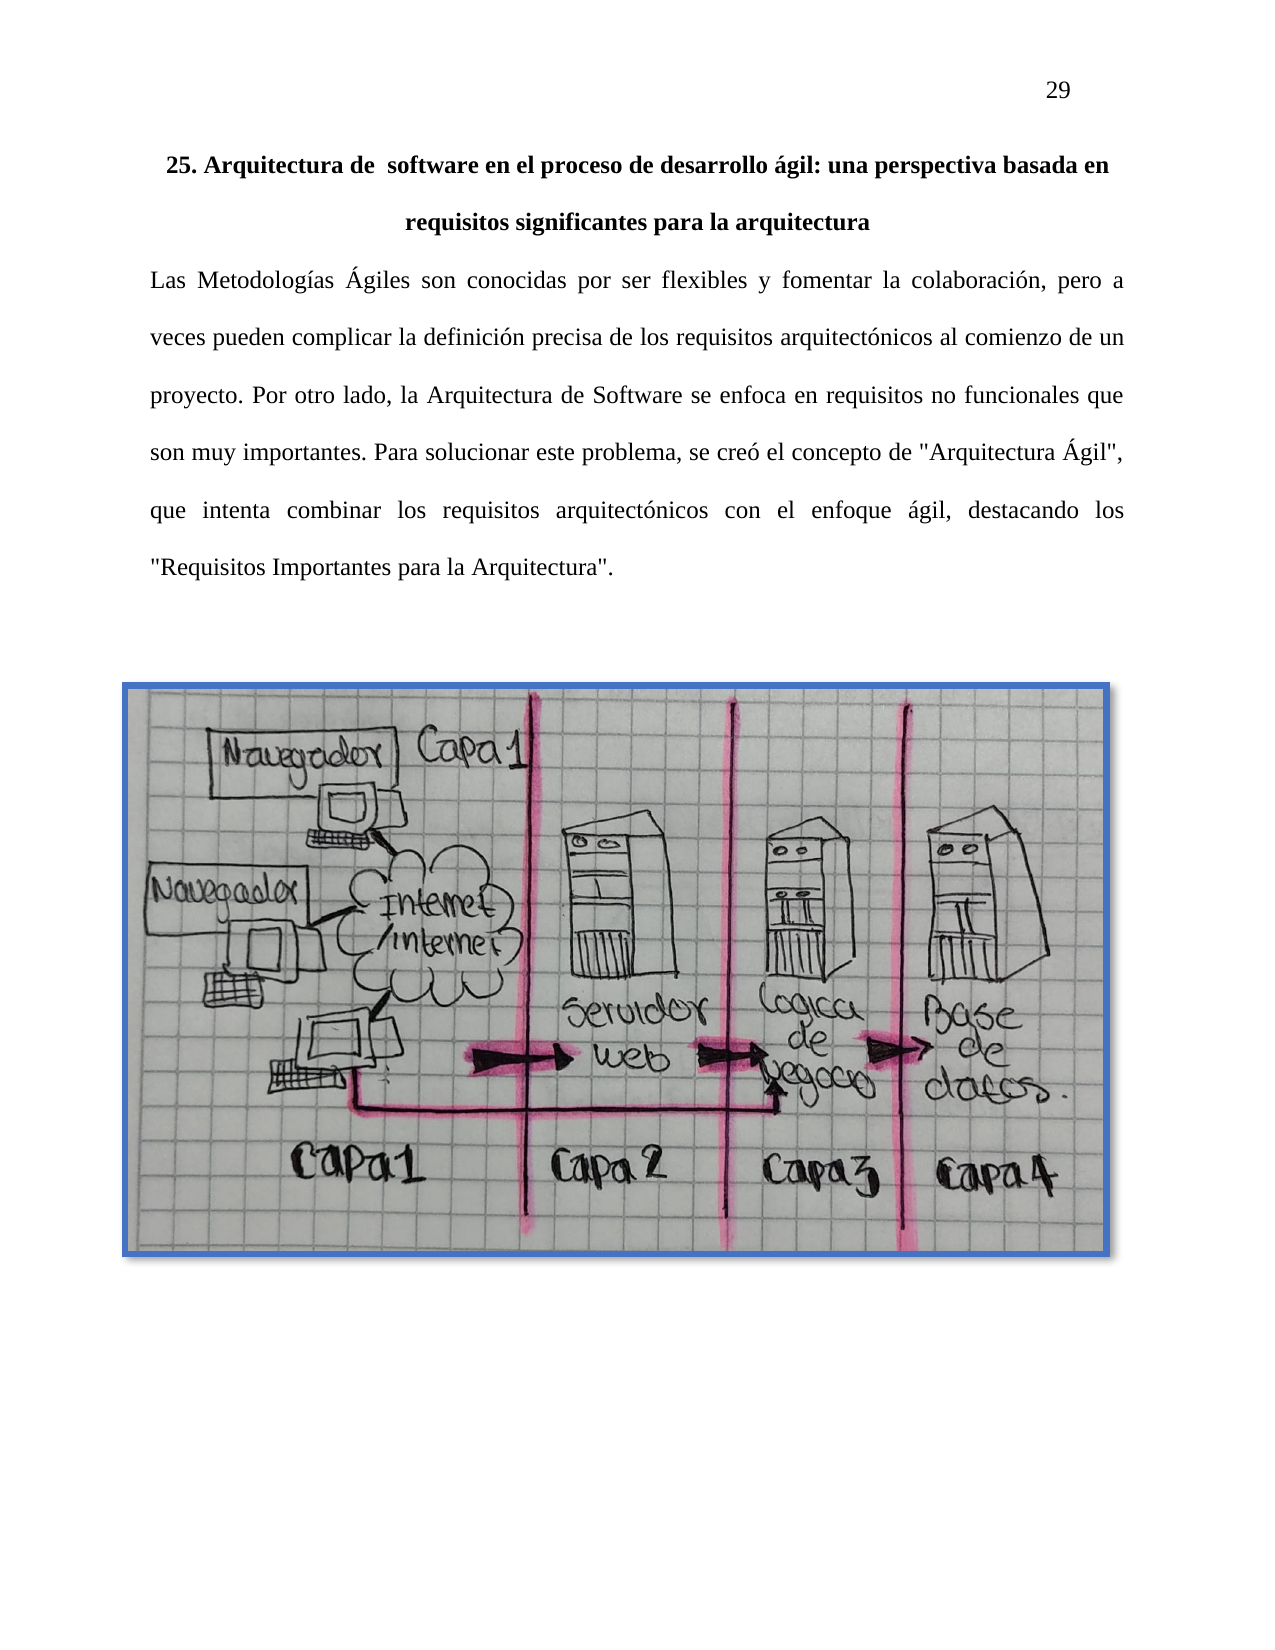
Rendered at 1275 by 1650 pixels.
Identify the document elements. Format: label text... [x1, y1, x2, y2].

text Las Metodologías Ágiles son conocidas por ser flexibles y fomentar la colaboración, pero a veces pueden complicar la definición precisa de los requisitos arquitectónicos al comienzo de un proyecto. Por otro lado, la Arquitectura de Software se enfoca en requisitos no funcionales que son muy importantes. Para solucionar este problema, se creó el concepto de "Arquitectura Ágil", que intenta combinar los requisitos arquitectónicos con el enfoque ágil, destacando los "Requisitos Importantes para la Arquitectura". [150, 265, 1125, 581]
subtitle 25. Arquitectura de software en el proceso de desarrollo ágil: una perspectiva basada en requisitos significantes para la arquitectura [150, 150, 1125, 236]
picture [128, 689, 1103, 1251]
